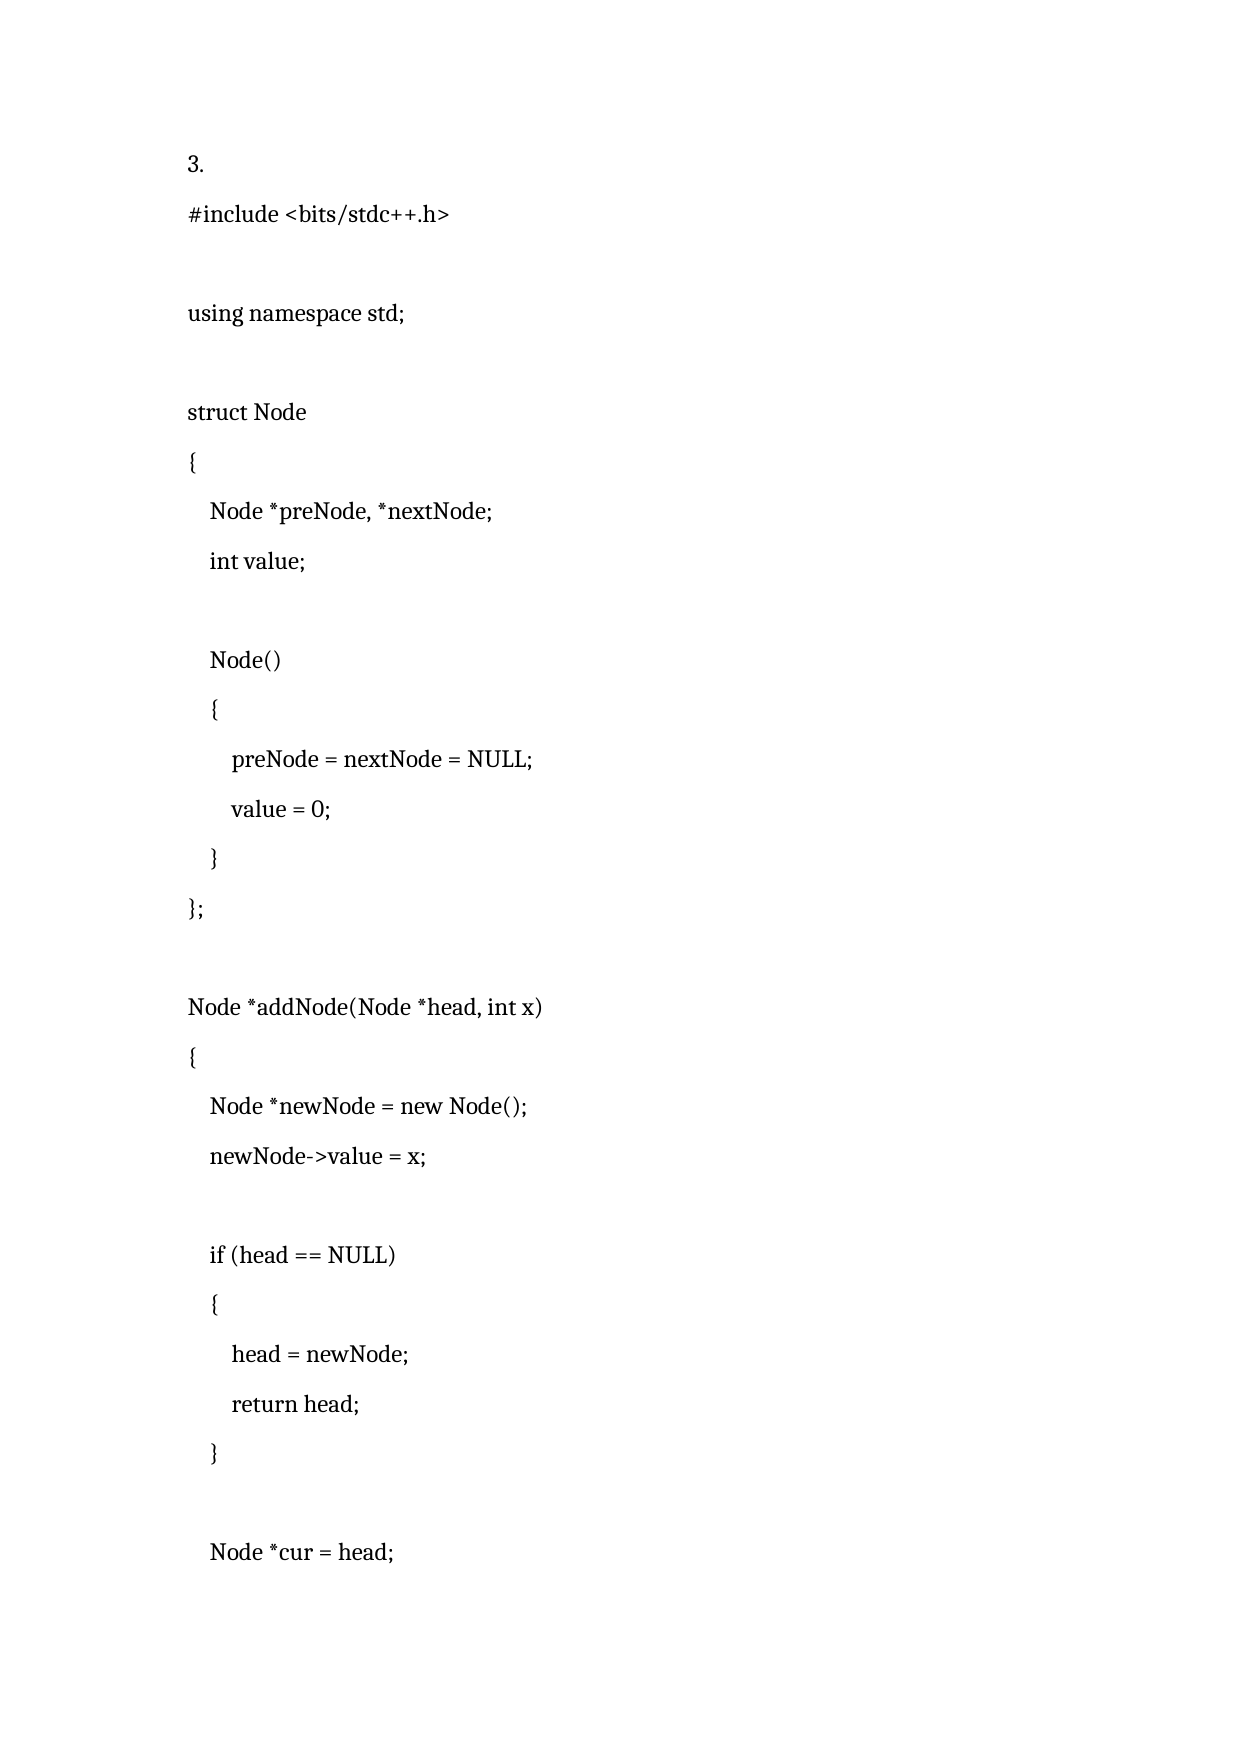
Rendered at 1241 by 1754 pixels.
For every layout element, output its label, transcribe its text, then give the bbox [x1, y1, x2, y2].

list struct Node [187, 398, 1053, 427]
list Node *cur = head; [187, 1538, 1053, 1567]
list { [187, 695, 1053, 724]
list if (head == NULL) [187, 1241, 1053, 1269]
list value = 0; [187, 794, 1053, 823]
list int value; [187, 547, 1053, 575]
list Node *addNode(Node *head, int x) [187, 993, 1053, 1022]
list } [187, 1439, 1053, 1468]
list Node() [187, 646, 1053, 674]
list preNode = nextNode = NULL; [187, 745, 1053, 774]
list head = newNode; [187, 1340, 1053, 1369]
list }; [187, 894, 1053, 922]
list Node *preNode, *nextNode; [187, 497, 1053, 526]
list Node *newNode = new Node(); [187, 1092, 1053, 1121]
list { [187, 1042, 1053, 1071]
list } [187, 844, 1053, 873]
list newNode->value = x; [187, 1142, 1053, 1170]
list using namespace std; [187, 299, 1053, 327]
list return head; [187, 1389, 1053, 1418]
list { [187, 447, 1053, 476]
list { [187, 1290, 1053, 1319]
list #include <bits/stdc++.h> [187, 199, 1053, 228]
